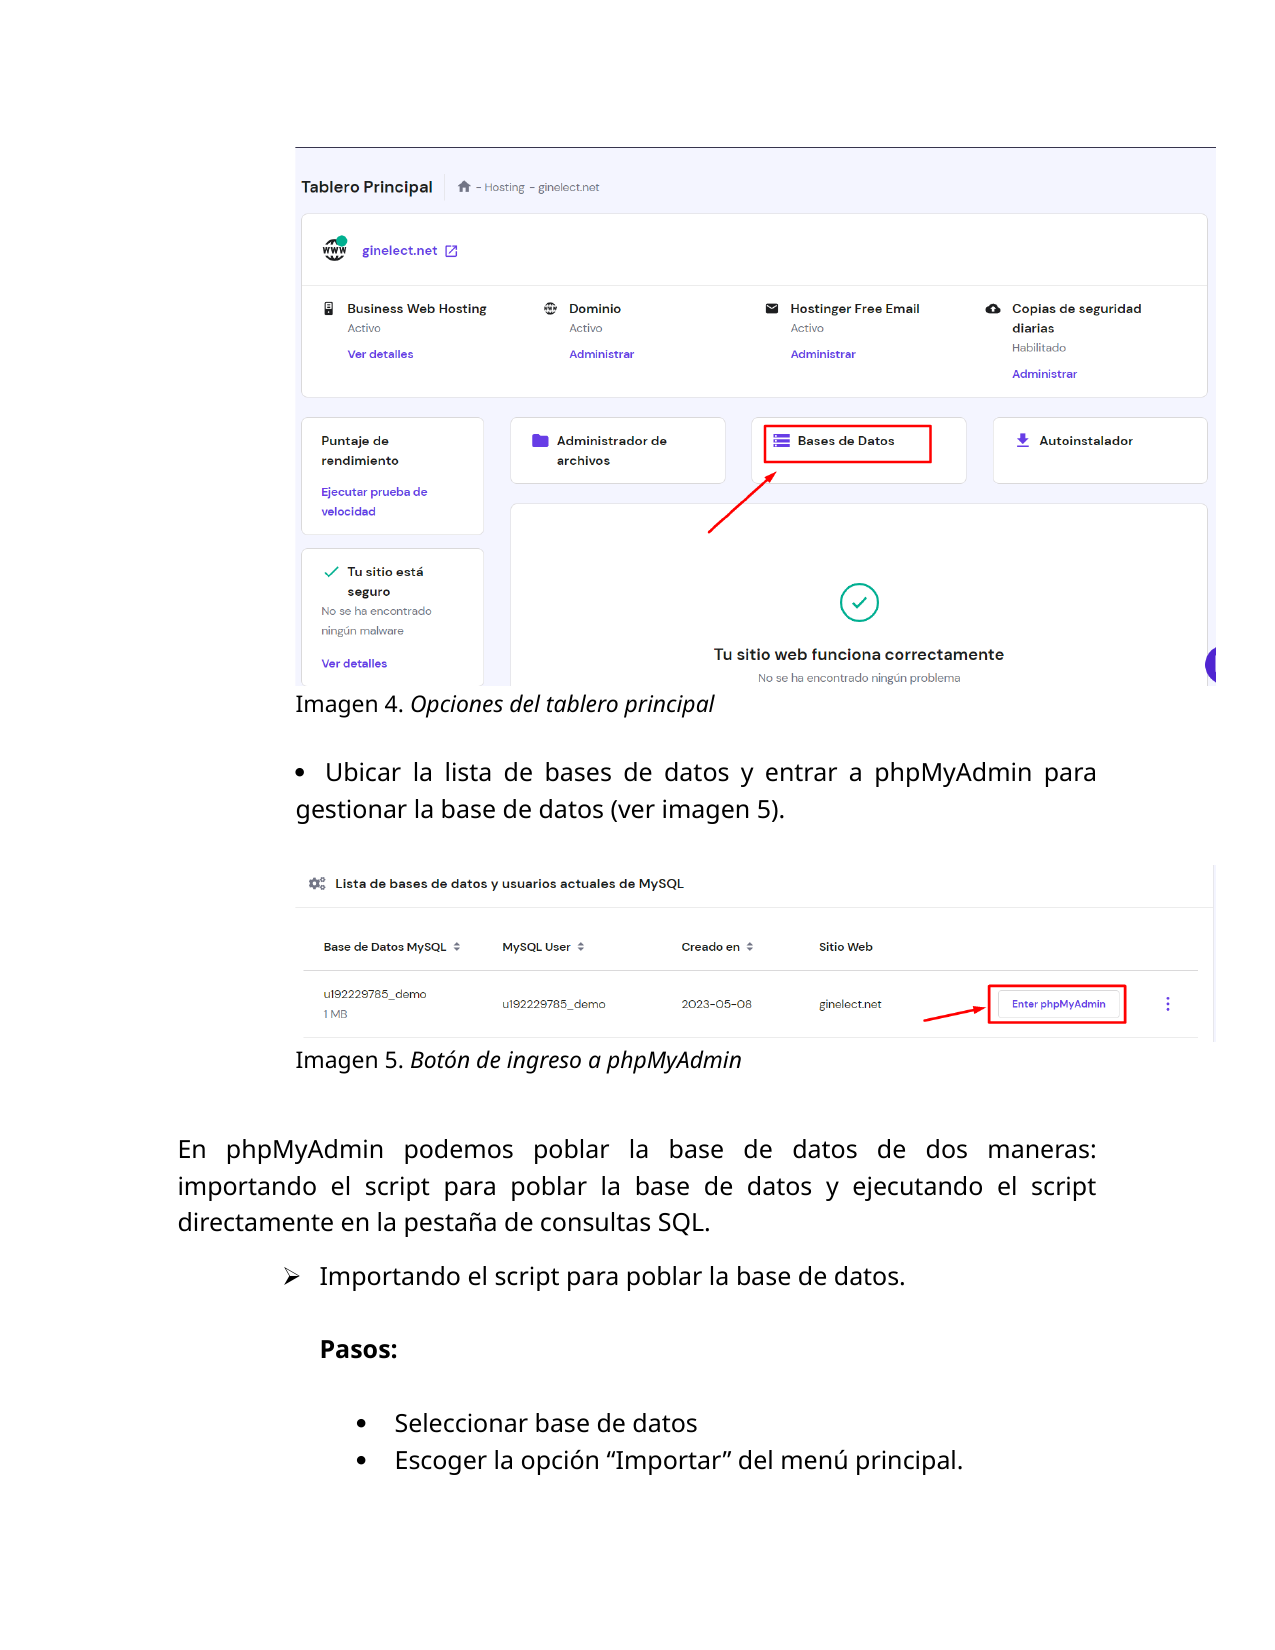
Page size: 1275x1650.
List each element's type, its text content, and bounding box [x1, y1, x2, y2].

list Imagen 5. Botón de ingreso a phpMyAdmin [295, 1044, 1098, 1076]
text En phpMyAdmin podemos poblar la base de datos de dos maneras: importando el script para poblar la base de datos y ejecutando el script directamente en la pestaña de consultas SQL. [177, 1131, 1098, 1239]
list Pasos: [319, 1332, 1098, 1366]
picture [295, 147, 1216, 686]
list Ubicar la lista de bases de datos y entrar a phpMyAdmin para gestionar la base de datos (ver imagen 5). [295, 755, 1098, 826]
list Importando el script para poblar la base de datos. [282, 1258, 1098, 1292]
list Seleccionar base de datos [357, 1406, 1098, 1439]
picture [295, 865, 1216, 1042]
list Escoger la opción “Importar” del menú principal. [357, 1442, 1098, 1476]
list Imagen 4. Opciones del tablero principal [295, 687, 1098, 719]
